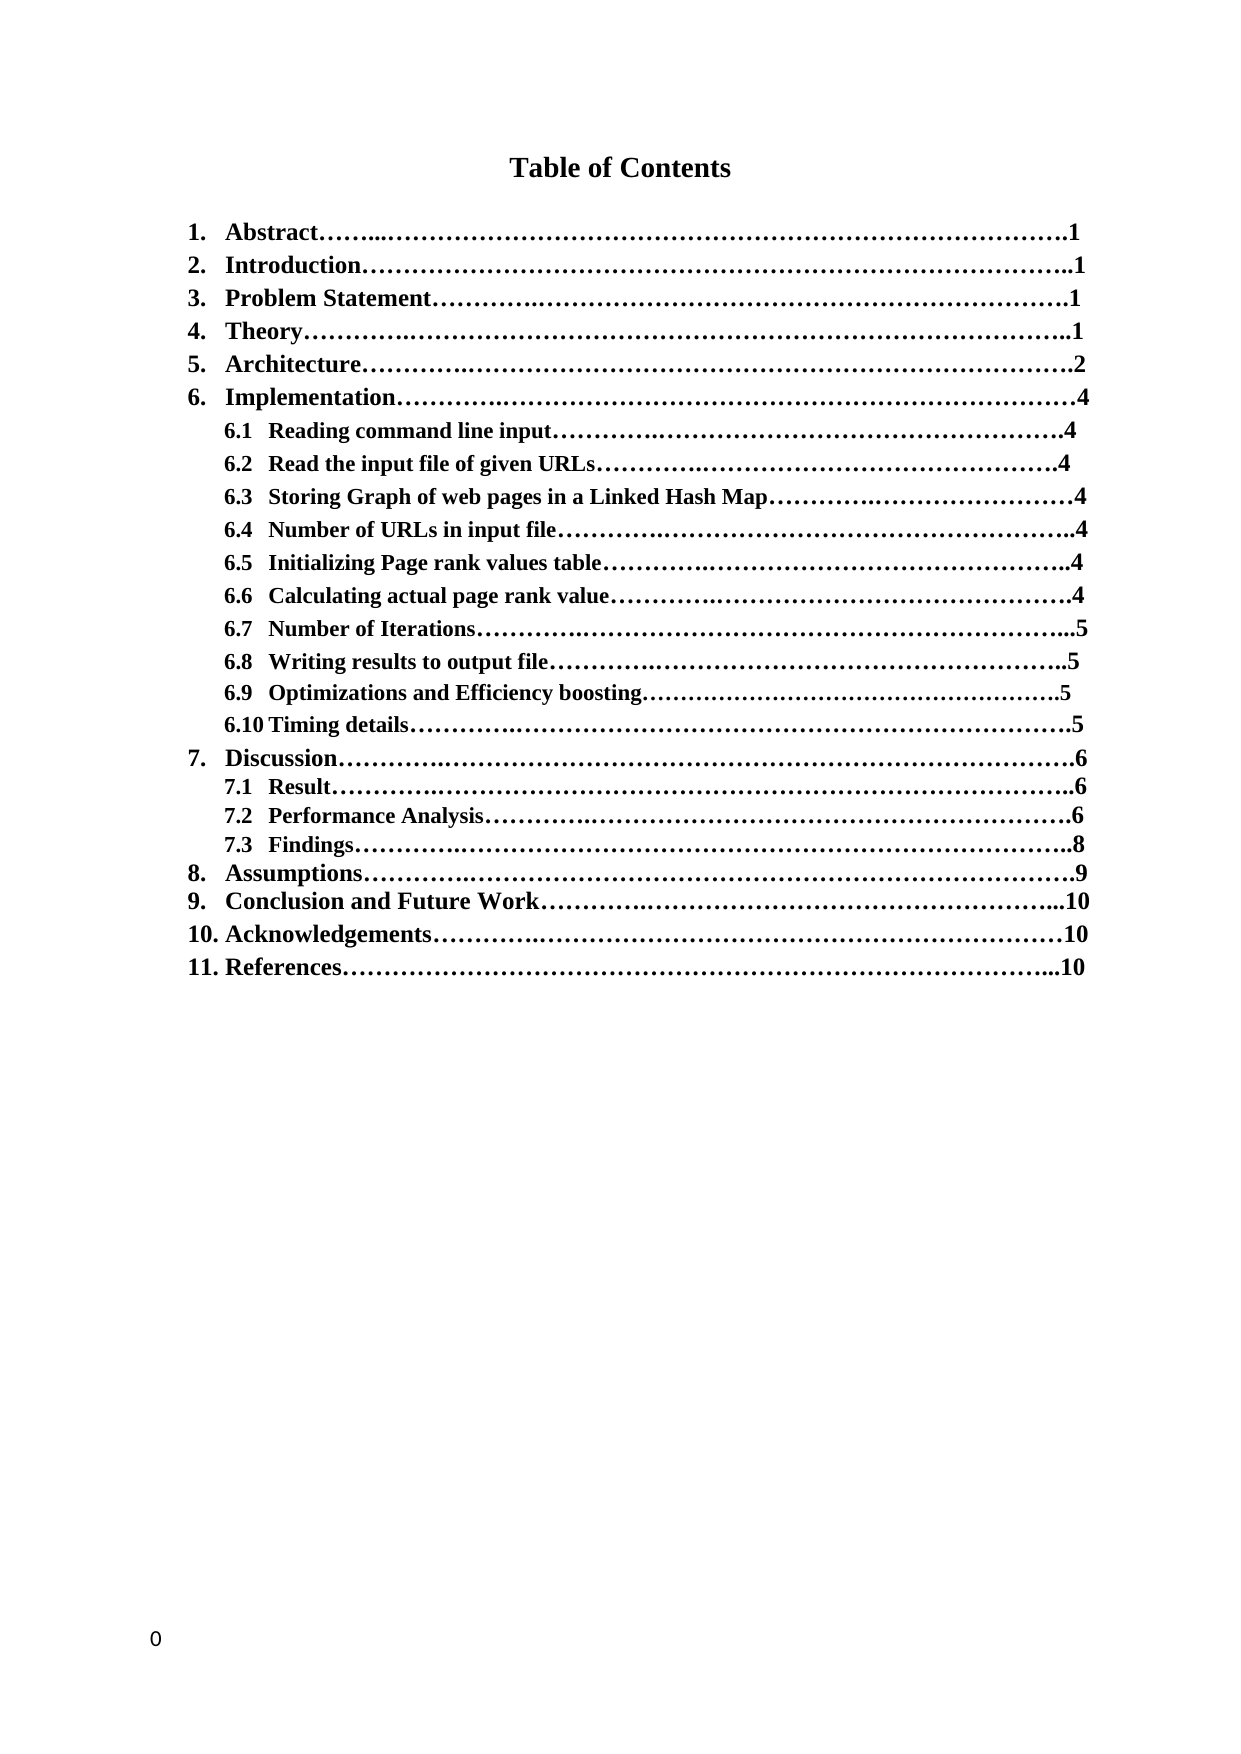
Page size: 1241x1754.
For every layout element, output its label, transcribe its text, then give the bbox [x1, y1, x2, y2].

list Result………….…………………………………………………………………..6 [224, 771, 1090, 800]
list Assumptions………….……………………………………………………………….9 [187, 858, 1090, 886]
list Optimizations and Efficiency boosting……………………………………………….5 [224, 679, 1090, 706]
list Number of Iterations………….…………………………………………………...5 [224, 613, 1090, 642]
list Timing details………….………………………………………………………….5 [224, 709, 1090, 738]
list Abstract……...……………………………………………………………………….1 [187, 217, 1090, 246]
list Storing Graph of web pages in a Linked Hash Map………….……………………4 [224, 481, 1090, 510]
list Theory………….……………………………………………………………………..1 [187, 316, 1090, 345]
text Table of Contents [150, 150, 1090, 183]
list Implementation………….……………………………………………………………4 [187, 382, 1090, 411]
list Reading command line input………….………………………………………….4 [224, 415, 1090, 444]
list Calculating actual page rank value………….…………………………………….4 [224, 580, 1090, 609]
list Initializing Page rank values table………….……………………………………..4 [224, 547, 1090, 576]
list References…………………………………………………………………………...10 [187, 952, 1090, 981]
list Problem Statement………….……………………………………………………….1 [187, 283, 1090, 312]
list Read the input file of given URLs………….…………………………………….4 [224, 448, 1090, 477]
list Performance Analysis………….………………………………………………….6 [224, 800, 1090, 829]
list Acknowledgements………….………………………………………………………10 [187, 919, 1090, 948]
list Conclusion and Future Work………….…………………………………………...10 [187, 886, 1090, 915]
list Writing results to output file………….…………………………………………..5 [224, 646, 1090, 675]
list Number of URLs in input file………….…………………………………………..4 [224, 514, 1090, 543]
list Findings………….………………………………………………………………..8 [224, 829, 1090, 858]
list Discussion………….………………………………………………………………….6 [187, 743, 1090, 771]
list Architecture………….……………………………………………………………….2 [187, 349, 1090, 378]
list Introduction…………………………………………………………………………..1 [187, 250, 1090, 279]
